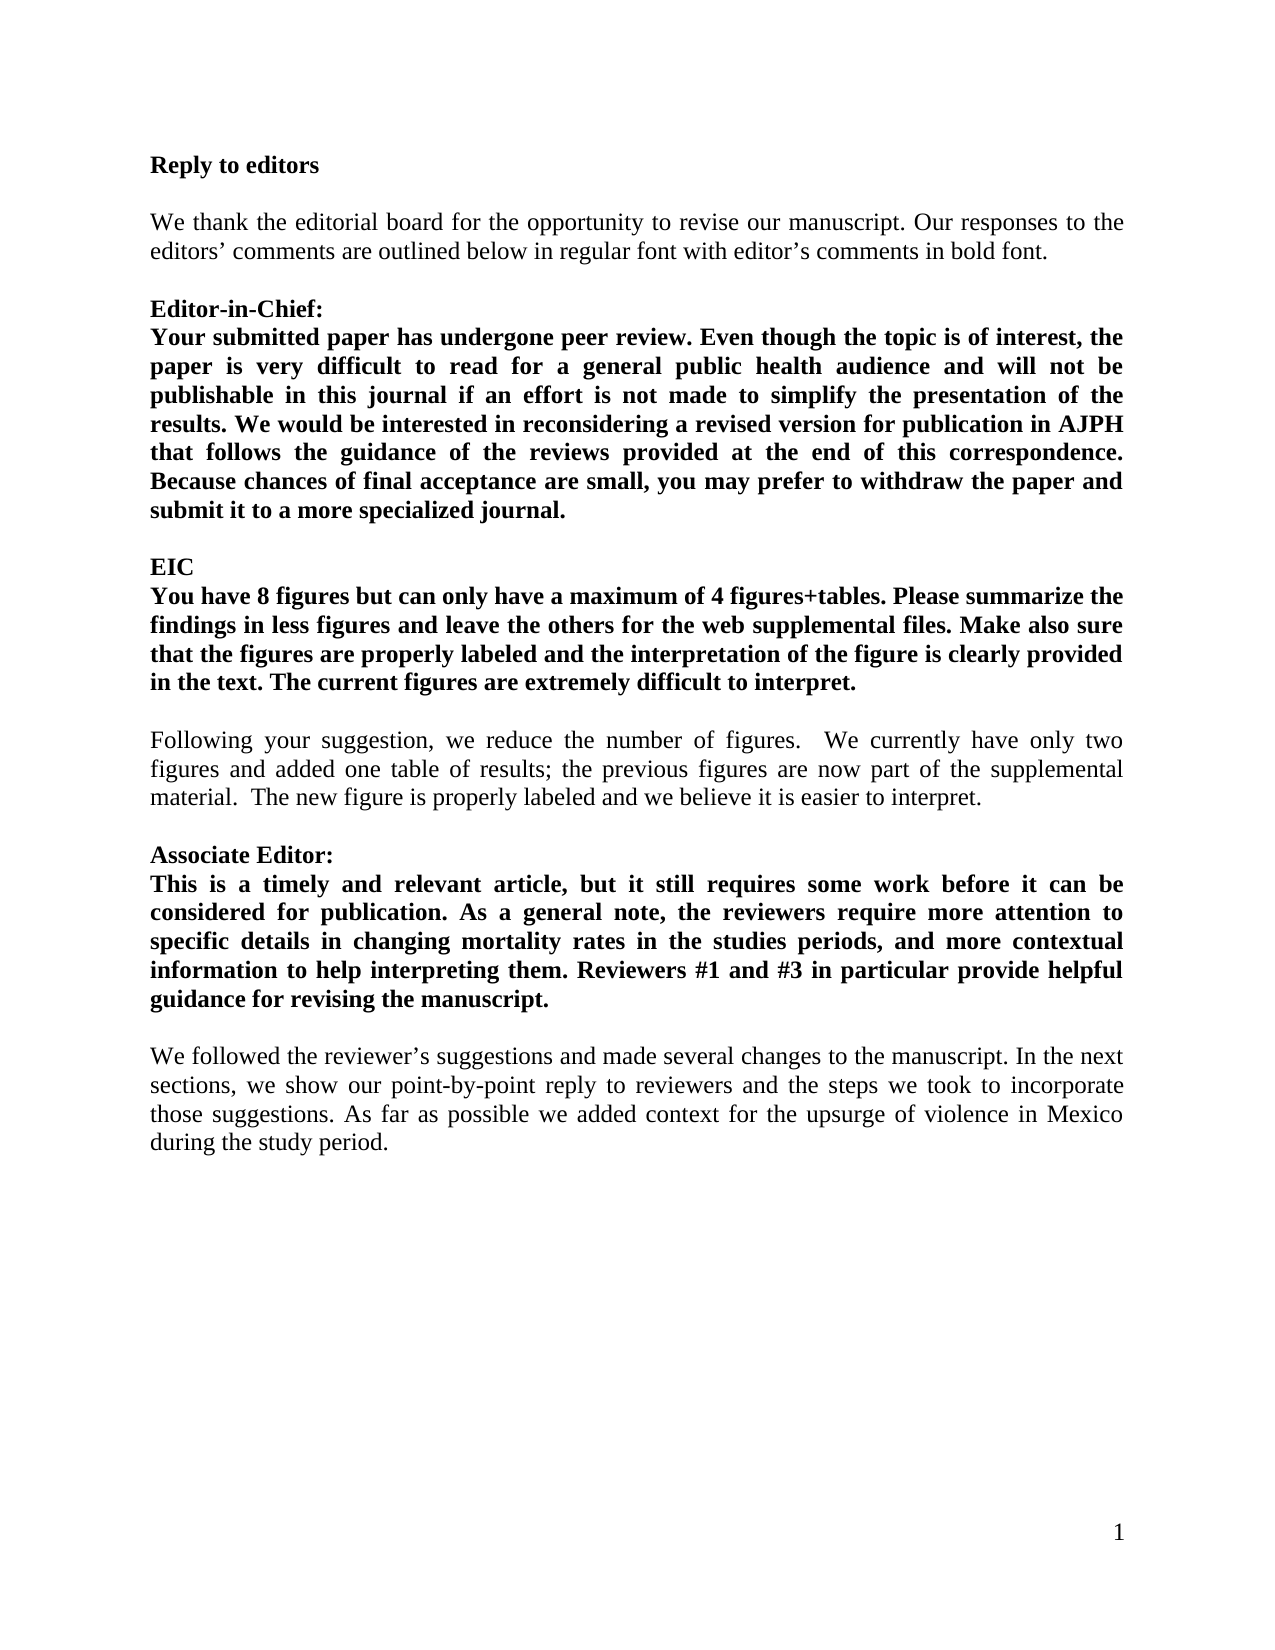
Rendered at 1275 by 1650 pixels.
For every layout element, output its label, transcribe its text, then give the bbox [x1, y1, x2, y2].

text Your submitted paper has undergone peer review. Even though the topic is of interest, the paper is very difficult to read for a general public health audience and will not be publishable in this journal if an effort is not made to simplify the presentation of the results. We would be interested in reconsidering a revised version for publication in AJPH that follows the guidance of the reviews provided at the end of this correspondence. Because chances of final acceptance are small, you may prefer to withdraw the paper and submit it to a more specialized journal. [150, 322, 1125, 524]
text Editor-in-Chief: [150, 294, 1125, 322]
text We thank the editorial board for the opportunity to revise our manuscript. Our responses to the editors’ comments are outlined below in regular font with editor’s comments in bold font. [150, 207, 1125, 265]
text Associate Editor: [150, 840, 1125, 869]
text Reply to editors [150, 150, 1125, 179]
text You have 8 figures but can only have a maximum of 4 figures+tables. Please summarize the findings in less figures and leave the others for the web supplemental files. Make also sure that the figures are properly labeled and the interpretation of the figure is clearly provided in the text. The current figures are extremely difficult to interpret. [150, 581, 1125, 696]
text Following your suggestion, we reduce the number of figures. We currently have only two figures and added one table of results; the previous figures are now part of the supplemental material. The new figure is properly labeled and we believe it is easier to interpret. [150, 725, 1125, 811]
text EIC [150, 552, 1125, 581]
text We followed the reviewer’s suggestions and made several changes to the manuscript. In the next sections, we show our point-by-point reply to reviewers and the steps we took to incorporate those suggestions. As far as possible we added context for the upsurge of violence in Mexico during the study period. [150, 1041, 1125, 1156]
text This is a timely and relevant article, but it still requires some work before it can be considered for publication. As a general note, the reviewers require more attention to specific details in changing mortality rates in the studies periods, and more contextual information to help interpreting them. Reviewers #1 and #3 in particular provide helpful guidance for revising the manuscript. [150, 869, 1125, 1012]
